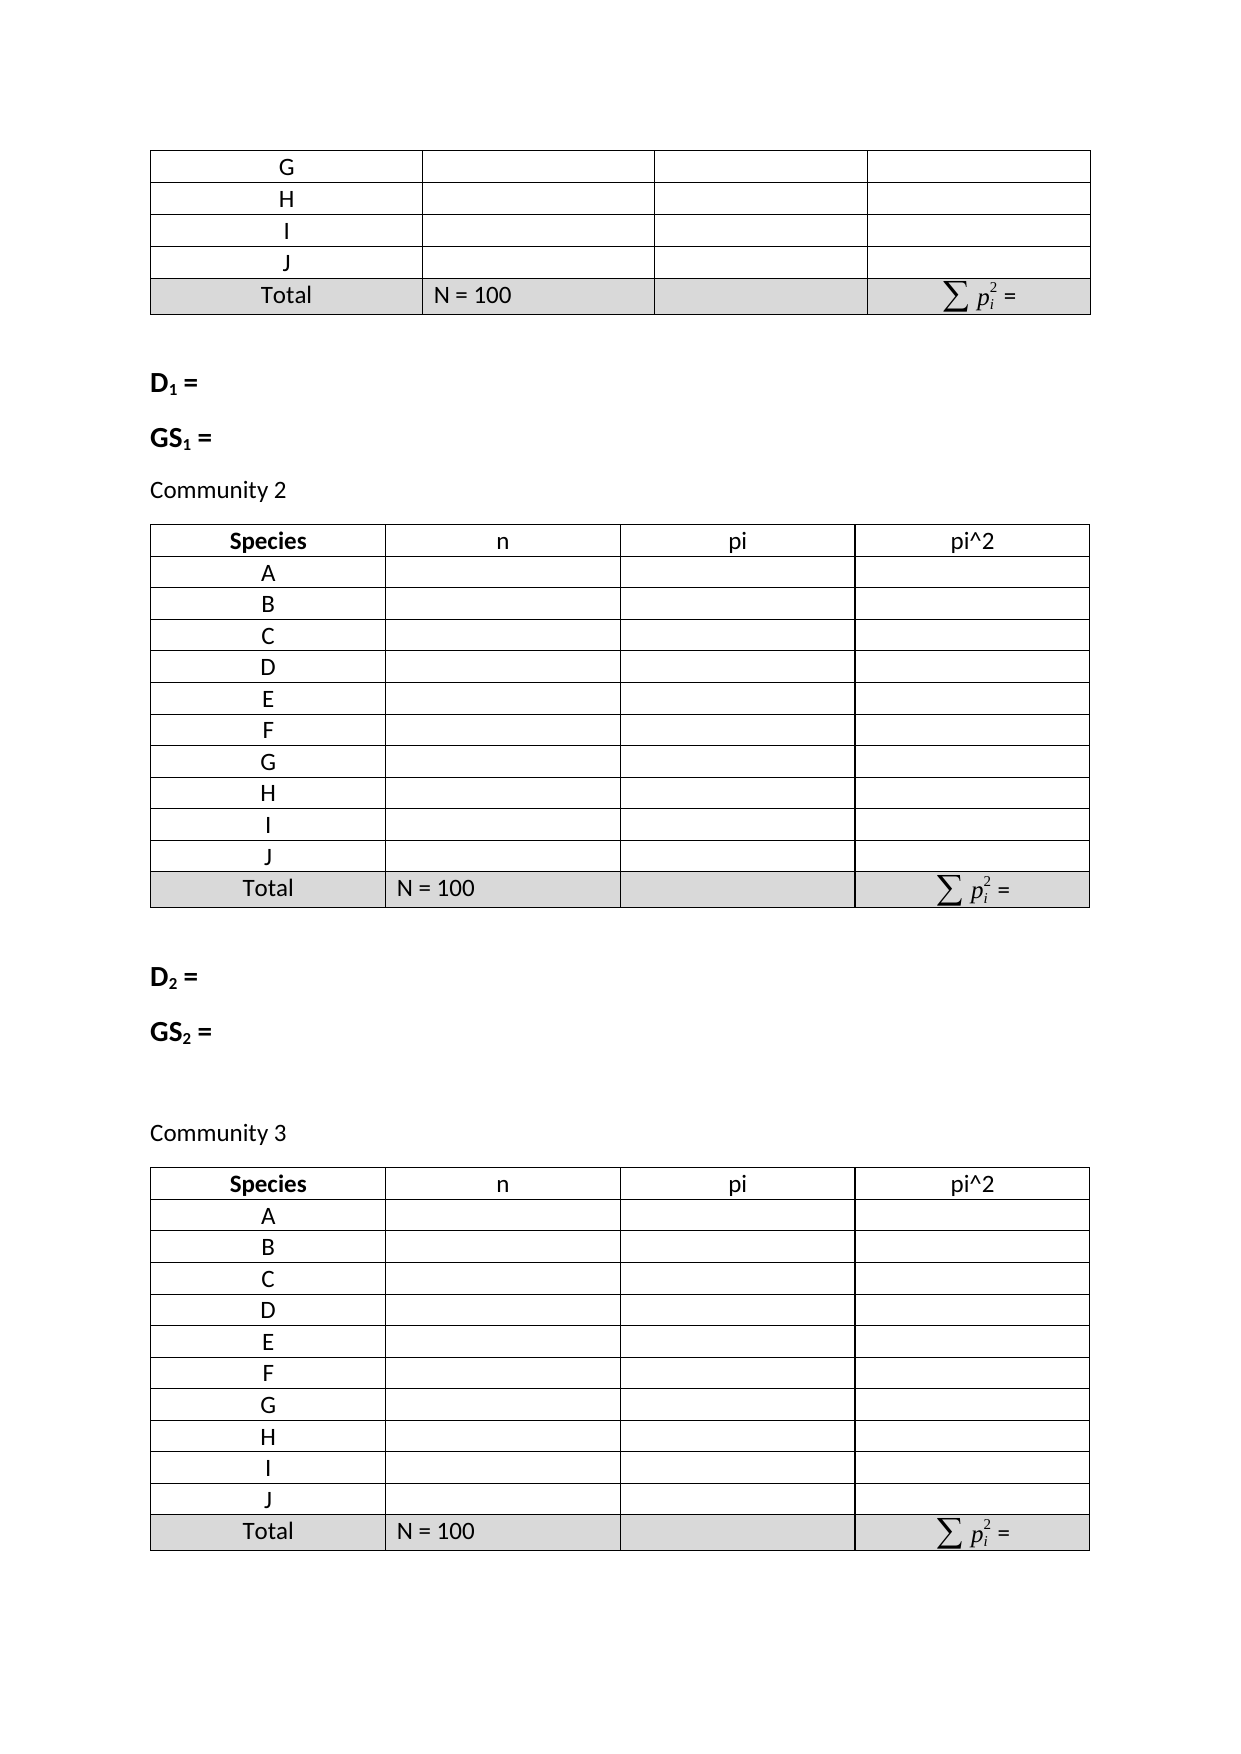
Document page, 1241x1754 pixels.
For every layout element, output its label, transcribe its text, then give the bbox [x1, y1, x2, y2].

table_cell [621, 1263, 854, 1293]
table_cell [856, 1263, 1089, 1293]
table_cell N = 100 [386, 872, 620, 907]
table_cell [655, 215, 867, 246]
table_cell J [151, 841, 385, 871]
table_cell [621, 715, 854, 745]
table_cell [621, 683, 854, 713]
table_cell [386, 557, 620, 587]
table_cell [856, 1295, 1089, 1325]
table_header n [386, 525, 620, 556]
table_cell [386, 809, 620, 840]
table_cell Total [151, 279, 422, 314]
table_cell [856, 1326, 1089, 1357]
table_cell J [151, 1484, 385, 1514]
table_cell [423, 247, 654, 278]
table_cell C [151, 1263, 385, 1293]
table_cell N = 100 [386, 1515, 620, 1550]
table_cell [386, 1326, 620, 1357]
table_cell [621, 778, 854, 808]
table_cell [655, 279, 867, 314]
table_cell G [151, 1389, 385, 1420]
table_cell = [856, 872, 1089, 907]
table_cell [386, 683, 620, 713]
table_header Species [151, 525, 385, 556]
table_cell E [151, 683, 385, 713]
table_cell H [151, 183, 422, 214]
table_cell [868, 215, 1090, 246]
table_cell [386, 1452, 620, 1483]
table_cell [423, 183, 654, 214]
table_cell [621, 588, 854, 619]
table_cell [386, 715, 620, 745]
table_cell [856, 683, 1089, 713]
table_cell [621, 872, 854, 907]
table_cell [856, 1484, 1089, 1514]
table_cell [856, 620, 1089, 650]
table_cell [856, 1231, 1089, 1262]
table_cell [621, 620, 854, 650]
table_cell [856, 809, 1089, 840]
table_cell [386, 1231, 620, 1262]
table_cell [423, 215, 654, 246]
table_header n [386, 1168, 620, 1199]
text Community 3 [150, 1118, 1090, 1148]
text GS1 = [150, 419, 1090, 455]
table_cell [386, 620, 620, 650]
table_cell [621, 1326, 854, 1357]
table_cell [386, 651, 620, 682]
table_header Species [151, 1168, 385, 1199]
table_cell [621, 1295, 854, 1325]
table_header pi^2 [856, 525, 1089, 556]
table_cell C [151, 620, 385, 650]
table_cell H [151, 778, 385, 808]
table_cell [621, 1389, 854, 1420]
table_cell [386, 1358, 620, 1388]
table_cell D [151, 651, 385, 682]
table_cell F [151, 715, 385, 745]
table_cell [386, 588, 620, 619]
table_cell N = 100 [423, 279, 654, 314]
table_cell [621, 841, 854, 871]
table_cell [856, 557, 1089, 587]
table_cell [856, 715, 1089, 745]
table_cell [386, 778, 620, 808]
table_cell [621, 1358, 854, 1388]
text Community 2 [150, 474, 1090, 505]
table_cell [868, 151, 1090, 182]
table_cell [856, 1389, 1089, 1420]
table_cell [621, 1231, 854, 1262]
table_cell H [151, 1421, 385, 1451]
table_cell [621, 651, 854, 682]
table_cell [856, 746, 1089, 777]
table_cell I [151, 215, 422, 246]
table_cell G [151, 746, 385, 777]
table_cell [856, 1358, 1089, 1388]
table_cell [655, 247, 867, 278]
table_cell [856, 1200, 1089, 1230]
table_cell Total [151, 872, 385, 907]
table_cell [621, 1515, 854, 1550]
table_cell [856, 1452, 1089, 1483]
table_cell = [868, 279, 1090, 314]
table_cell [386, 1421, 620, 1451]
table_cell [621, 1484, 854, 1514]
text D2 = [150, 958, 1090, 993]
table_cell B [151, 1231, 385, 1262]
table_cell [386, 1389, 620, 1420]
table_cell [621, 1200, 854, 1230]
table_cell [655, 183, 867, 214]
table_cell A [151, 1200, 385, 1230]
table_header pi [621, 1168, 854, 1199]
table_cell [386, 1200, 620, 1230]
table_cell D [151, 1295, 385, 1325]
table_header pi [621, 525, 854, 556]
text D1 = [150, 364, 1090, 400]
table_cell [655, 151, 867, 182]
table_cell [856, 841, 1089, 871]
table_cell [868, 247, 1090, 278]
text GS2 = [150, 1013, 1090, 1048]
table_cell I [151, 1452, 385, 1483]
table_cell [856, 1421, 1089, 1451]
table_cell [386, 841, 620, 871]
table_cell [621, 809, 854, 840]
table_cell [856, 651, 1089, 682]
table_cell [621, 746, 854, 777]
table_cell I [151, 809, 385, 840]
table_cell = [856, 1515, 1089, 1550]
table_cell [386, 1263, 620, 1293]
table_cell G [151, 151, 422, 182]
table_cell Total [151, 1515, 385, 1550]
table_cell [856, 778, 1089, 808]
table_cell [868, 183, 1090, 214]
table_cell F [151, 1358, 385, 1388]
table_cell [386, 1484, 620, 1514]
table_cell [621, 1421, 854, 1451]
table_cell B [151, 588, 385, 619]
table_cell [423, 151, 654, 182]
table_cell J [151, 247, 422, 278]
table_cell [621, 1452, 854, 1483]
table_cell [386, 1295, 620, 1325]
table_cell [621, 557, 854, 587]
table_cell [856, 588, 1089, 619]
table_header pi^2 [856, 1168, 1089, 1199]
table_cell E [151, 1326, 385, 1357]
table_cell A [151, 557, 385, 587]
table_cell [386, 746, 620, 777]
